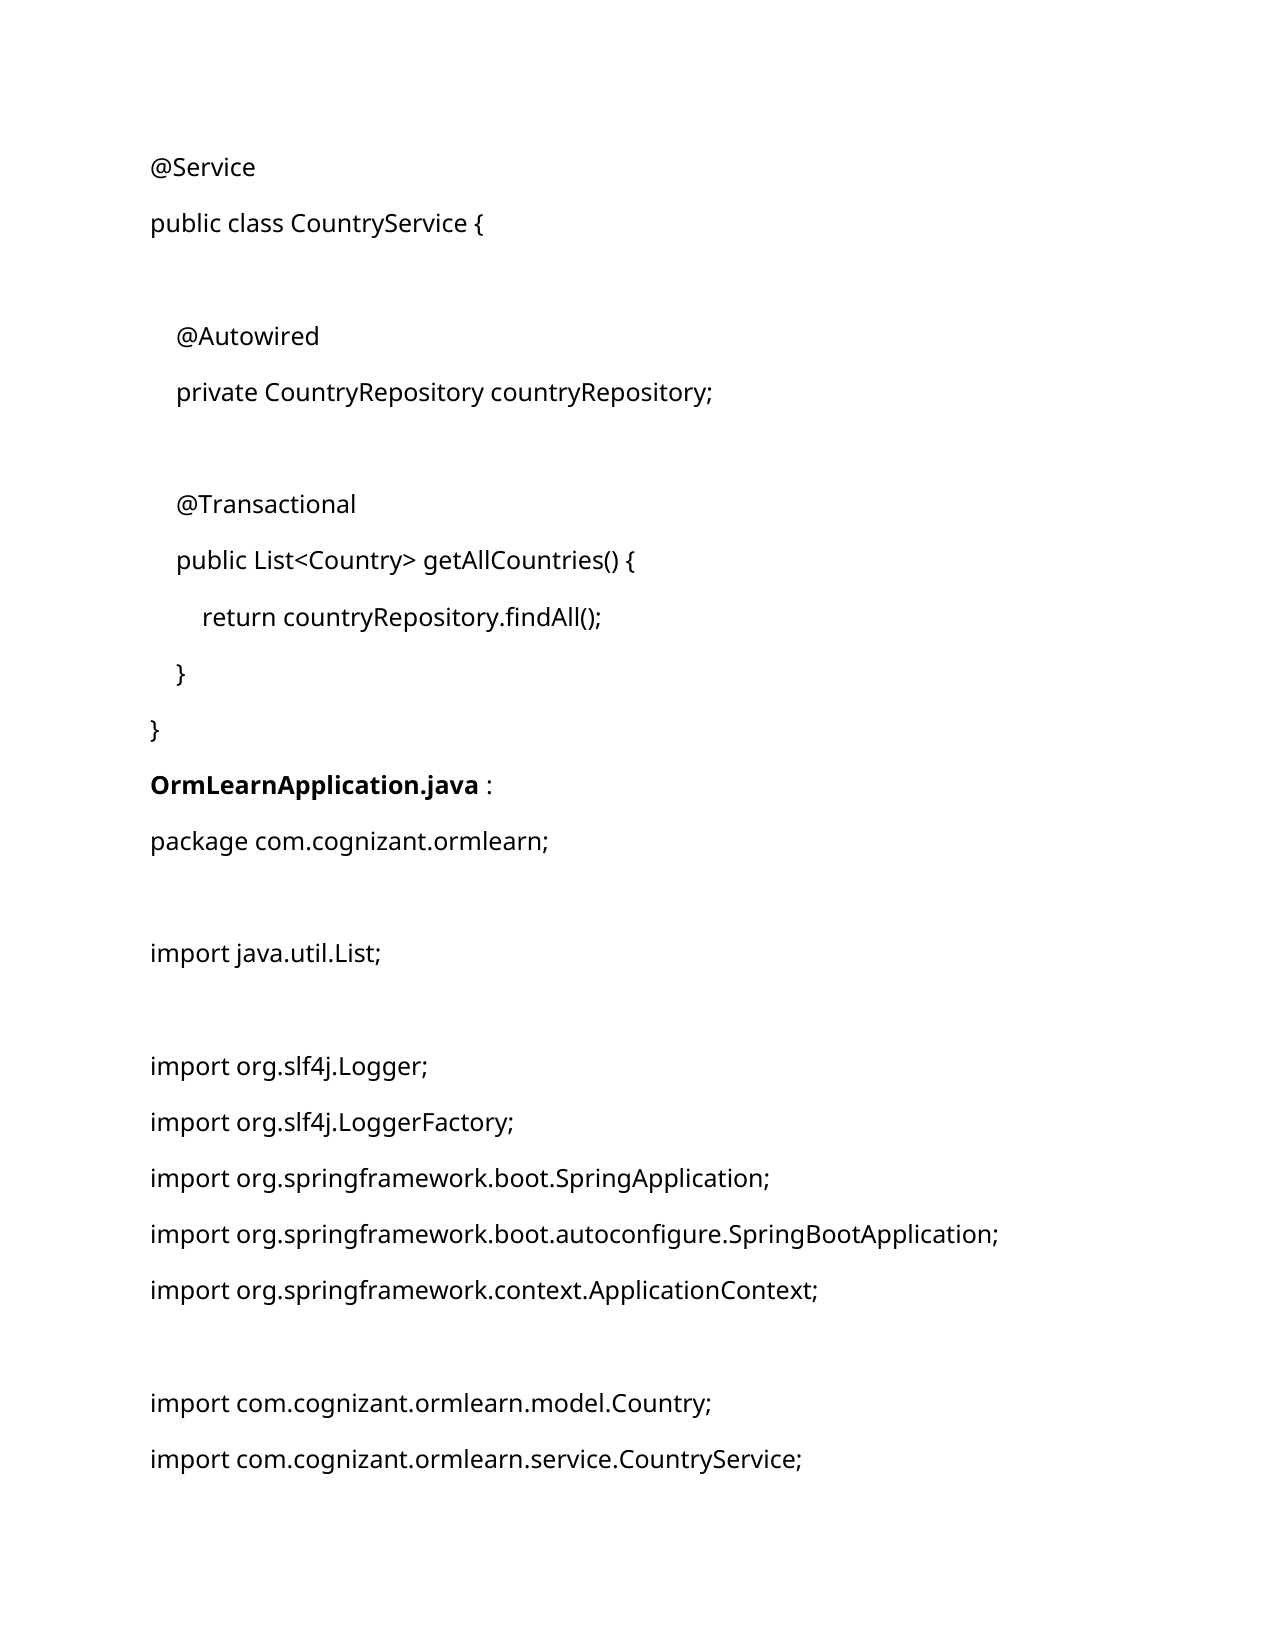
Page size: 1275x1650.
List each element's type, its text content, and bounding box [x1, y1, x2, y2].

text @Service [150, 150, 1125, 184]
text import java.util.List; [150, 936, 1125, 970]
text import org.slf4j.Logger; [150, 1048, 1125, 1082]
text public List<Country> getAllCountries() { [150, 543, 1125, 577]
text @Autowired [150, 318, 1125, 352]
text public class CountryService { [150, 206, 1125, 240]
text } [150, 655, 1125, 689]
text import org.slf4j.LoggerFactory; [150, 1104, 1125, 1138]
text return countryRepository.findAll(); [150, 599, 1125, 633]
text } [150, 711, 1125, 746]
text package com.cognizant.ormlearn; [150, 824, 1125, 858]
text import org.springframework.boot.autoconfigure.SpringBootApplication; [150, 1217, 1125, 1251]
text private CountryRepository countryRepository; [150, 374, 1125, 409]
text import com.cognizant.ormlearn.model.Country; [150, 1385, 1125, 1419]
text import com.cognizant.ormlearn.service.CountryService; [150, 1441, 1125, 1475]
text import org.springframework.boot.SpringApplication; [150, 1161, 1125, 1195]
text @Transactional [150, 487, 1125, 521]
text OrmLearnApplication.java : [150, 768, 1125, 802]
text import org.springframework.context.ApplicationContext; [150, 1273, 1125, 1307]
